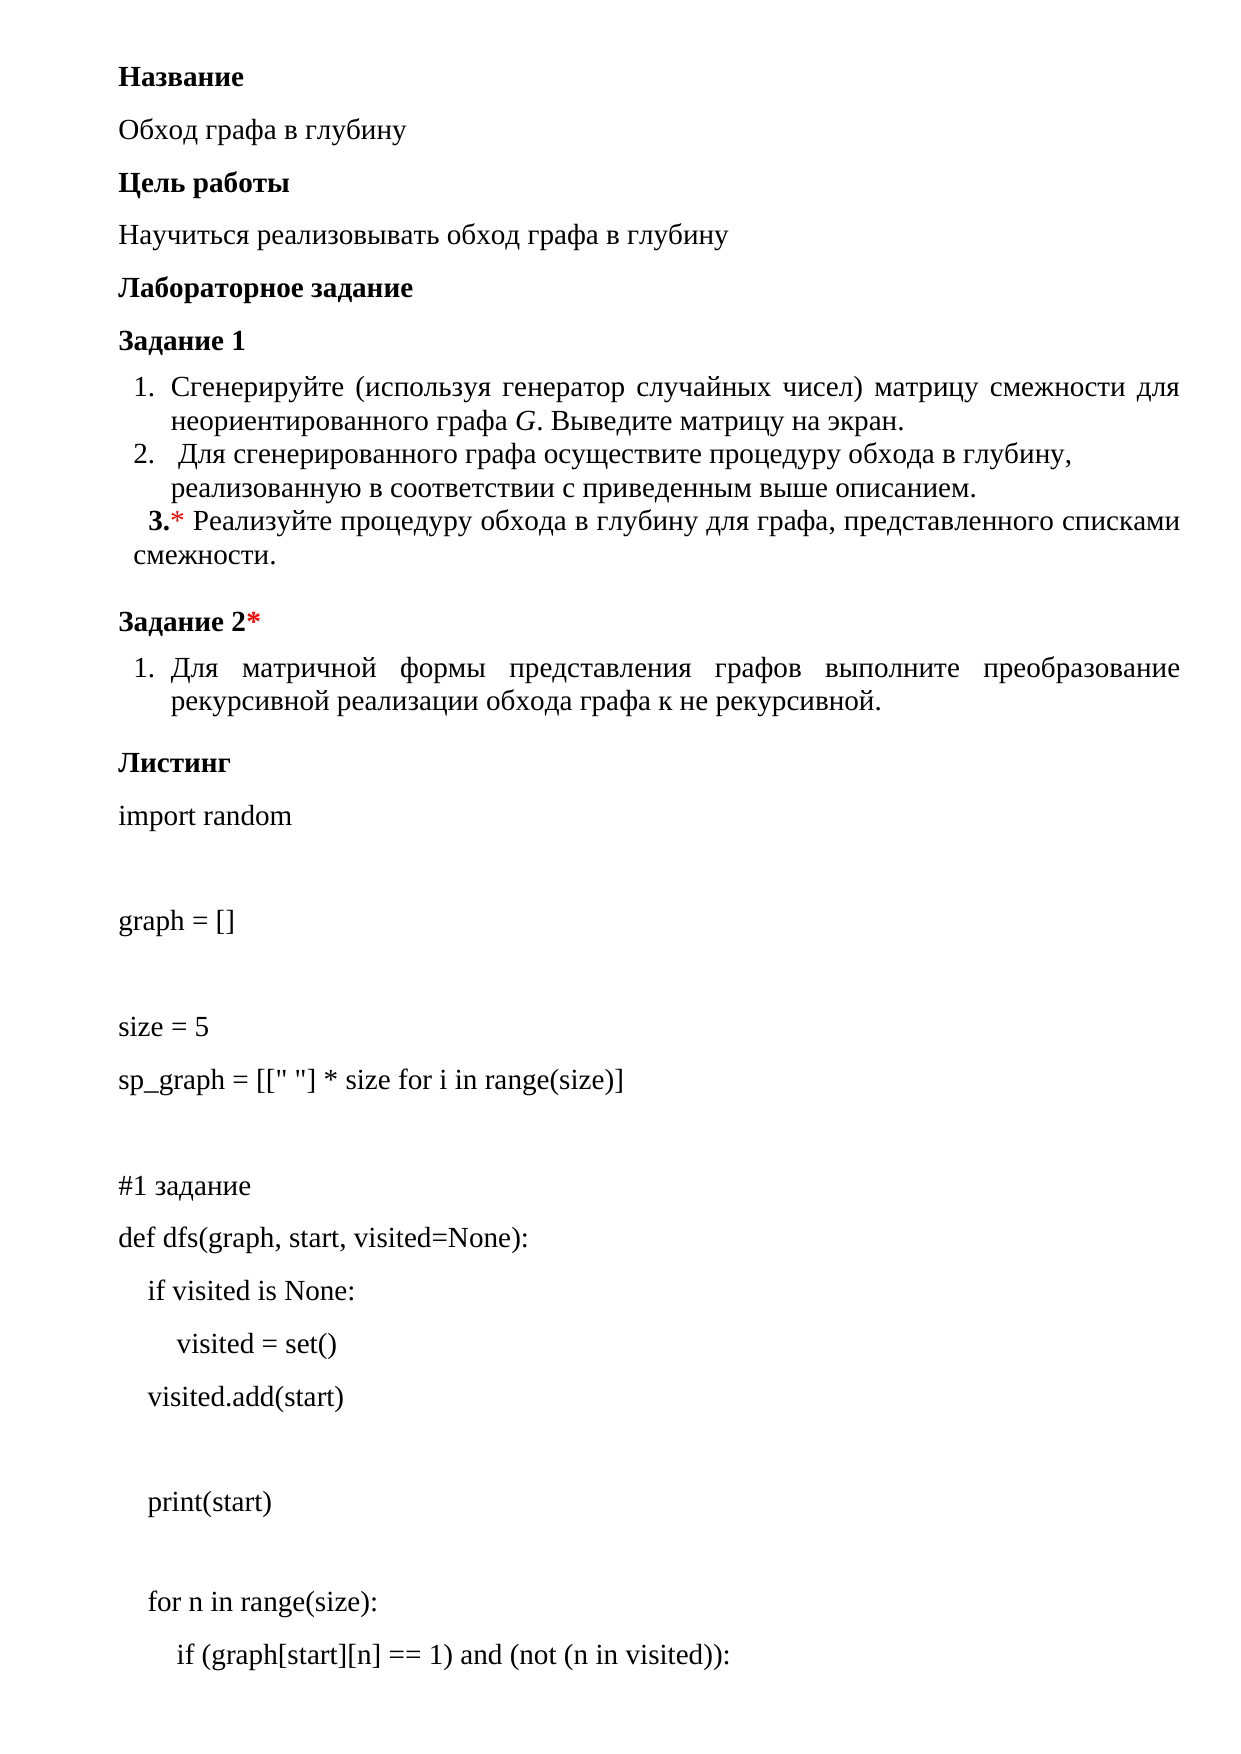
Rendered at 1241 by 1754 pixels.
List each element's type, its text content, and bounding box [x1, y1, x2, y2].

text visited.add(start) [118, 1379, 1181, 1412]
text visited = set() [118, 1326, 1181, 1359]
list Для матричной формы представления графов выполните преобразование рекурсивной реализации обхода графа к не рекурсивной. [133, 650, 1181, 717]
text Название [118, 59, 1181, 93]
text Обход графа в глубину [118, 112, 1181, 145]
text Лабораторное задание [118, 270, 1181, 304]
text Листинг [118, 745, 1181, 779]
text import random [118, 798, 1181, 831]
text for n in range(size): [118, 1584, 1181, 1618]
list Для сгенерированного графа осуществите процедуру обхода в глубину, реализованную в соответствии с приведенным выше описанием. [133, 436, 1181, 503]
text Цель работы [118, 165, 1181, 198]
text graph = [] [118, 903, 1181, 937]
text sp_graph = [[" "] * size for i in range(size)] [118, 1062, 1181, 1096]
text #1 задание [118, 1168, 1181, 1201]
text size = 5 [118, 1009, 1181, 1043]
list Сгенерируйте (используя генератор случайных чисел) матрицу смежности для неориентированного графа G. Выведите матрицу на экран. [133, 369, 1181, 436]
text Задание 2* [118, 604, 1181, 637]
text if visited is None: [118, 1273, 1181, 1307]
text Научиться реализовывать обход графа в глубину [118, 217, 1181, 251]
text def dfs(graph, start, visited=None): [118, 1220, 1181, 1254]
text Задание 1 [118, 323, 1181, 357]
text print(start) [118, 1484, 1181, 1518]
text 3.* Реализуйте процедуру обхода в глубину для графа, представленного списками смежности. [133, 503, 1181, 570]
text if (graph[start][n] == 1) and (not (n in visited)): [118, 1637, 1181, 1671]
